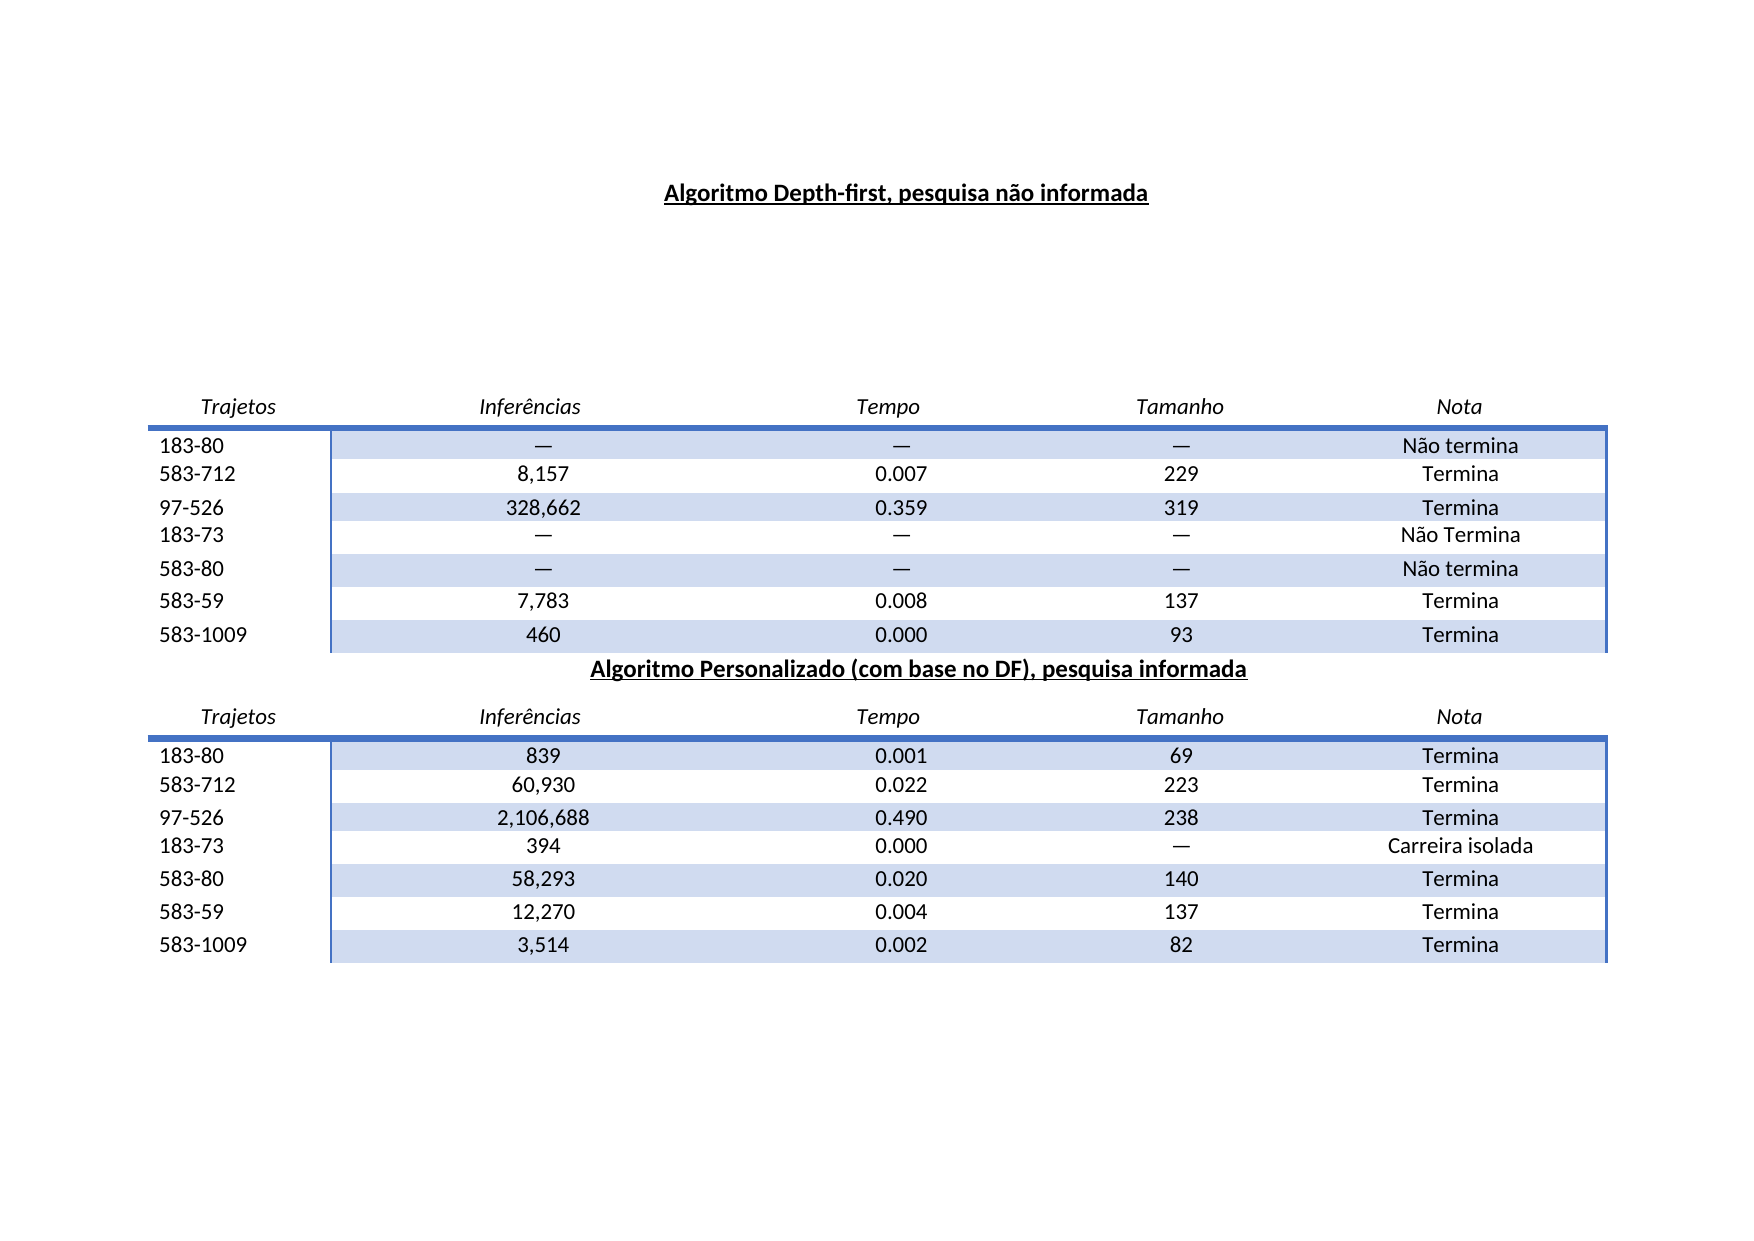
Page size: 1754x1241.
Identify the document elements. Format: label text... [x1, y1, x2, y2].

table_cell 97-526 [148, 493, 330, 521]
table_cell — [1047, 831, 1315, 864]
table_cell 583-59 [148, 587, 330, 620]
table_cell 583-80 [148, 554, 330, 587]
table_cell — [755, 554, 1047, 587]
table_header Nota [1315, 702, 1606, 735]
table_cell 583-712 [148, 460, 330, 493]
table_header Tempo [731, 392, 1047, 425]
table_cell Termina [1315, 803, 1605, 831]
table_cell 60,930 [332, 770, 755, 803]
table_cell Termina [1315, 460, 1605, 493]
table_cell — [332, 431, 755, 459]
table_cell Não termina [1315, 554, 1605, 587]
table_cell 93 [1047, 620, 1315, 653]
table_cell 69 [1047, 742, 1315, 770]
table_header Inferências [331, 392, 731, 425]
table_header Tamanho [1047, 702, 1315, 735]
table_cell Termina [1315, 493, 1605, 521]
table_cell 3,514 [332, 930, 755, 963]
table_cell 583-1009 [148, 620, 330, 653]
table_cell 394 [332, 831, 755, 864]
table_cell Termina [1315, 742, 1605, 770]
table_cell Termina [1315, 930, 1605, 963]
table_cell — [755, 521, 1047, 554]
table_cell 0.490 [755, 803, 1047, 831]
table_cell 183-73 [148, 831, 330, 864]
table_cell Termina [1315, 864, 1605, 897]
table_header Tamanho [1047, 392, 1315, 425]
table_cell Não termina [1315, 431, 1605, 459]
table_cell 8,157 [332, 460, 755, 493]
table_cell Termina [1315, 620, 1605, 653]
table_cell — [1047, 431, 1315, 459]
table_cell 0.359 [755, 493, 1047, 521]
table_cell 583-712 [148, 770, 330, 803]
table_cell — [1047, 521, 1315, 554]
table_cell 58,293 [332, 864, 755, 897]
table_header Inferências [331, 702, 731, 735]
table_cell 328,662 [332, 493, 755, 521]
table_cell 183-73 [148, 521, 330, 554]
table_cell 229 [1047, 460, 1315, 493]
table_cell Termina [1315, 770, 1605, 803]
table_cell Carreira isolada [1315, 831, 1605, 864]
table_cell — [332, 521, 755, 554]
table_cell 0.000 [755, 831, 1047, 864]
table_cell — [332, 554, 755, 587]
table_cell 238 [1047, 803, 1315, 831]
table_cell 82 [1047, 930, 1315, 963]
table_cell 319 [1047, 493, 1315, 521]
table_cell 12,270 [332, 897, 755, 930]
table_cell 2,106,688 [332, 803, 755, 831]
table_cell 583-59 [148, 897, 330, 930]
table_cell 0.008 [755, 587, 1047, 620]
table_cell 0.000 [755, 620, 1047, 653]
table_cell Termina [1315, 587, 1605, 620]
table_cell 0.004 [755, 897, 1047, 930]
table_header Trajetos [148, 702, 331, 735]
text Algoritmo Depth-first, pesquisa não informada [516, 177, 1606, 208]
table_cell Termina [1315, 897, 1605, 930]
table_cell Não Termina [1315, 521, 1605, 554]
table_header Tempo [731, 702, 1047, 735]
table_cell 0.022 [755, 770, 1047, 803]
table_cell 0.007 [755, 460, 1047, 493]
table_header Nota [1315, 392, 1606, 425]
table_cell 137 [1047, 897, 1315, 930]
table_cell 7,783 [332, 587, 755, 620]
table_cell — [755, 431, 1047, 459]
table_cell 223 [1047, 770, 1315, 803]
table_cell 583-80 [148, 864, 330, 897]
table_cell 183-80 [148, 431, 330, 459]
table_cell 137 [1047, 587, 1315, 620]
table_cell 97-526 [148, 803, 330, 831]
table_cell 0.020 [755, 864, 1047, 897]
table_cell 0.001 [755, 742, 1047, 770]
text Algoritmo Personalizado (com base no DF), pesquisa informada [590, 653, 1606, 683]
table_cell 0.002 [755, 930, 1047, 963]
table_cell 839 [332, 742, 755, 770]
table_cell — [1047, 554, 1315, 587]
table_header Trajetos [148, 392, 331, 425]
table_cell 460 [332, 620, 755, 653]
table_cell 140 [1047, 864, 1315, 897]
table_cell 583-1009 [148, 930, 330, 963]
table_cell 183-80 [148, 742, 330, 770]
